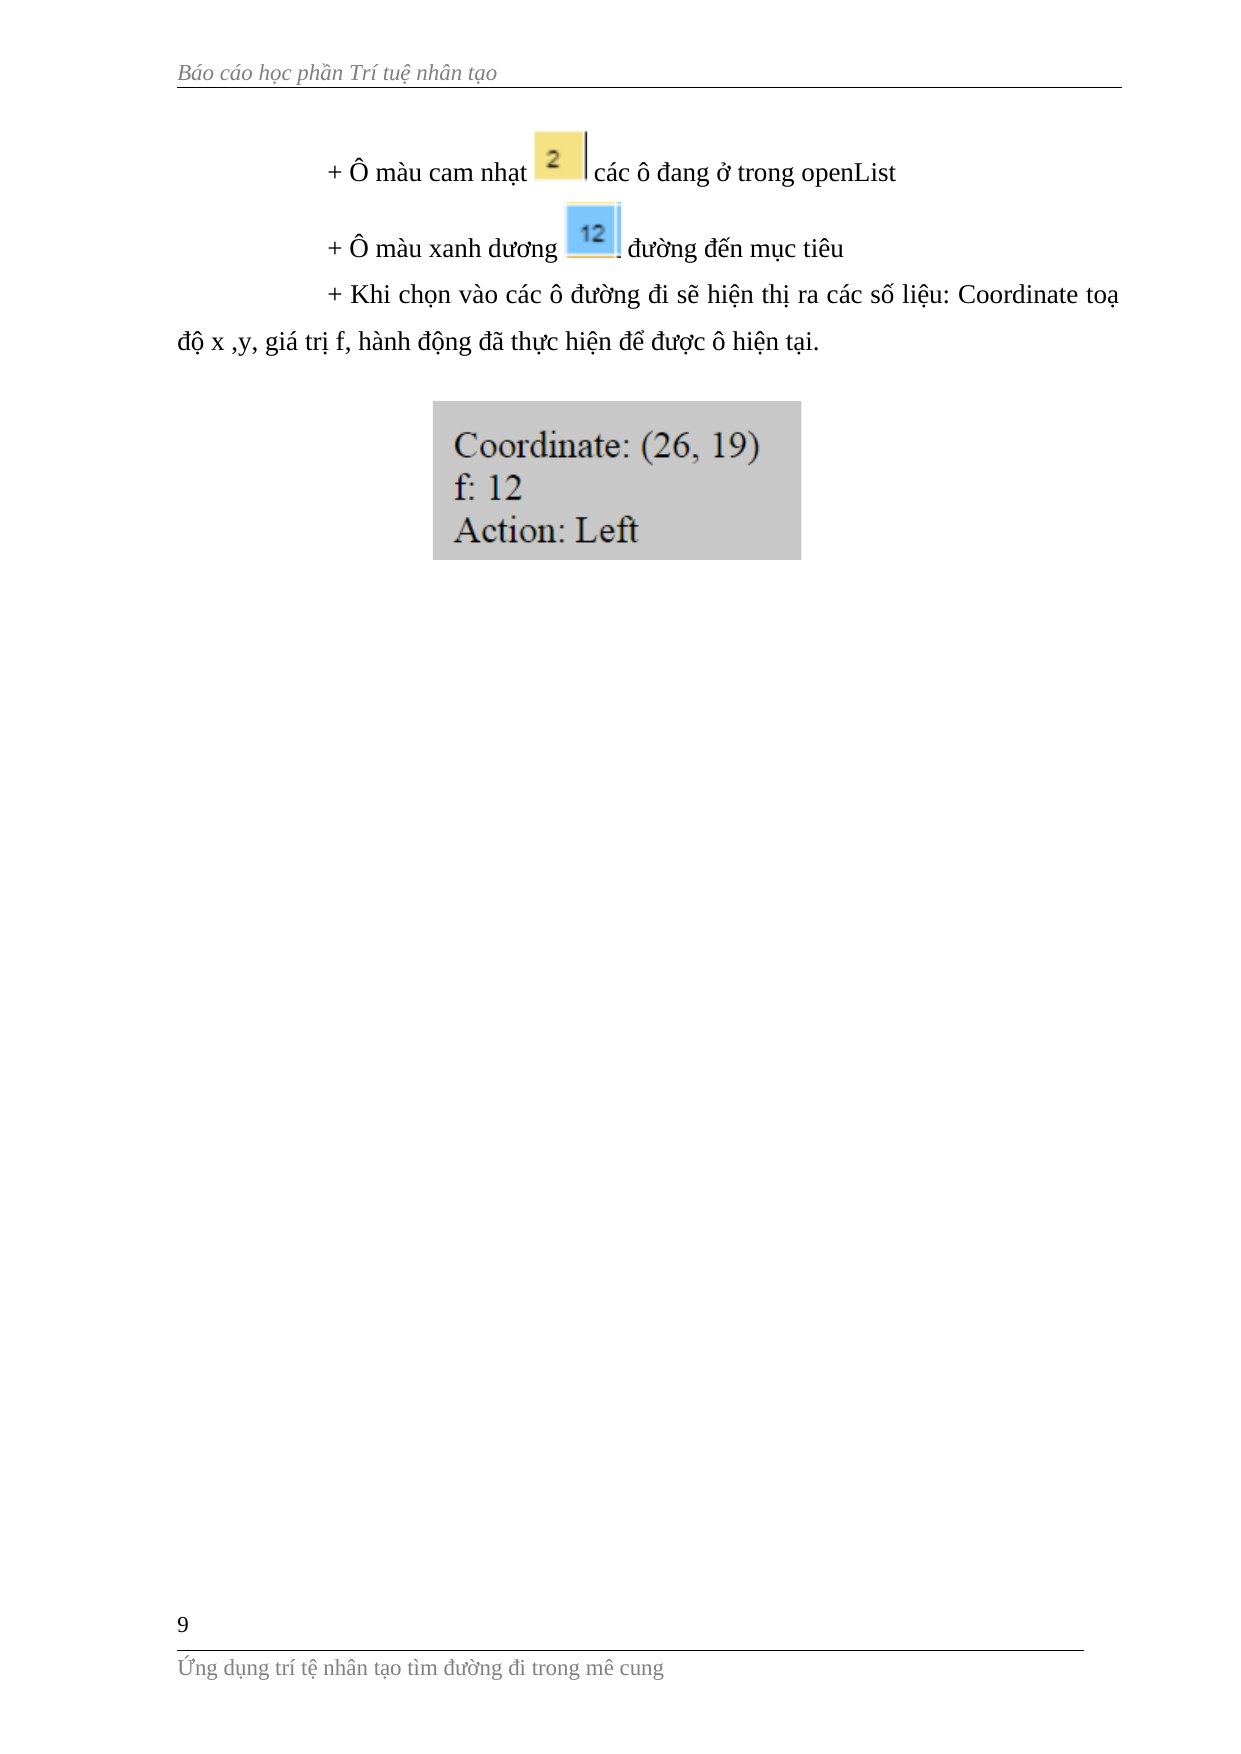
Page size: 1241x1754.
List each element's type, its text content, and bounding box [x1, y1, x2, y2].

list + Ô màu cam nhạt các ô đang ở trong openList [252, 131, 1092, 187]
picture [432, 401, 802, 560]
picture [564, 202, 621, 258]
list + Ô màu xanh dương đường đến mục tiêu [177, 203, 1092, 263]
picture [533, 131, 588, 182]
text + Khi chọn vào các ô đường đi sẽ hiện thị ra các số liệu: Coordinate toạ độ x ,y, giá trị f, hành động đã thực hiện để được ô hiện tại. [177, 279, 1122, 356]
